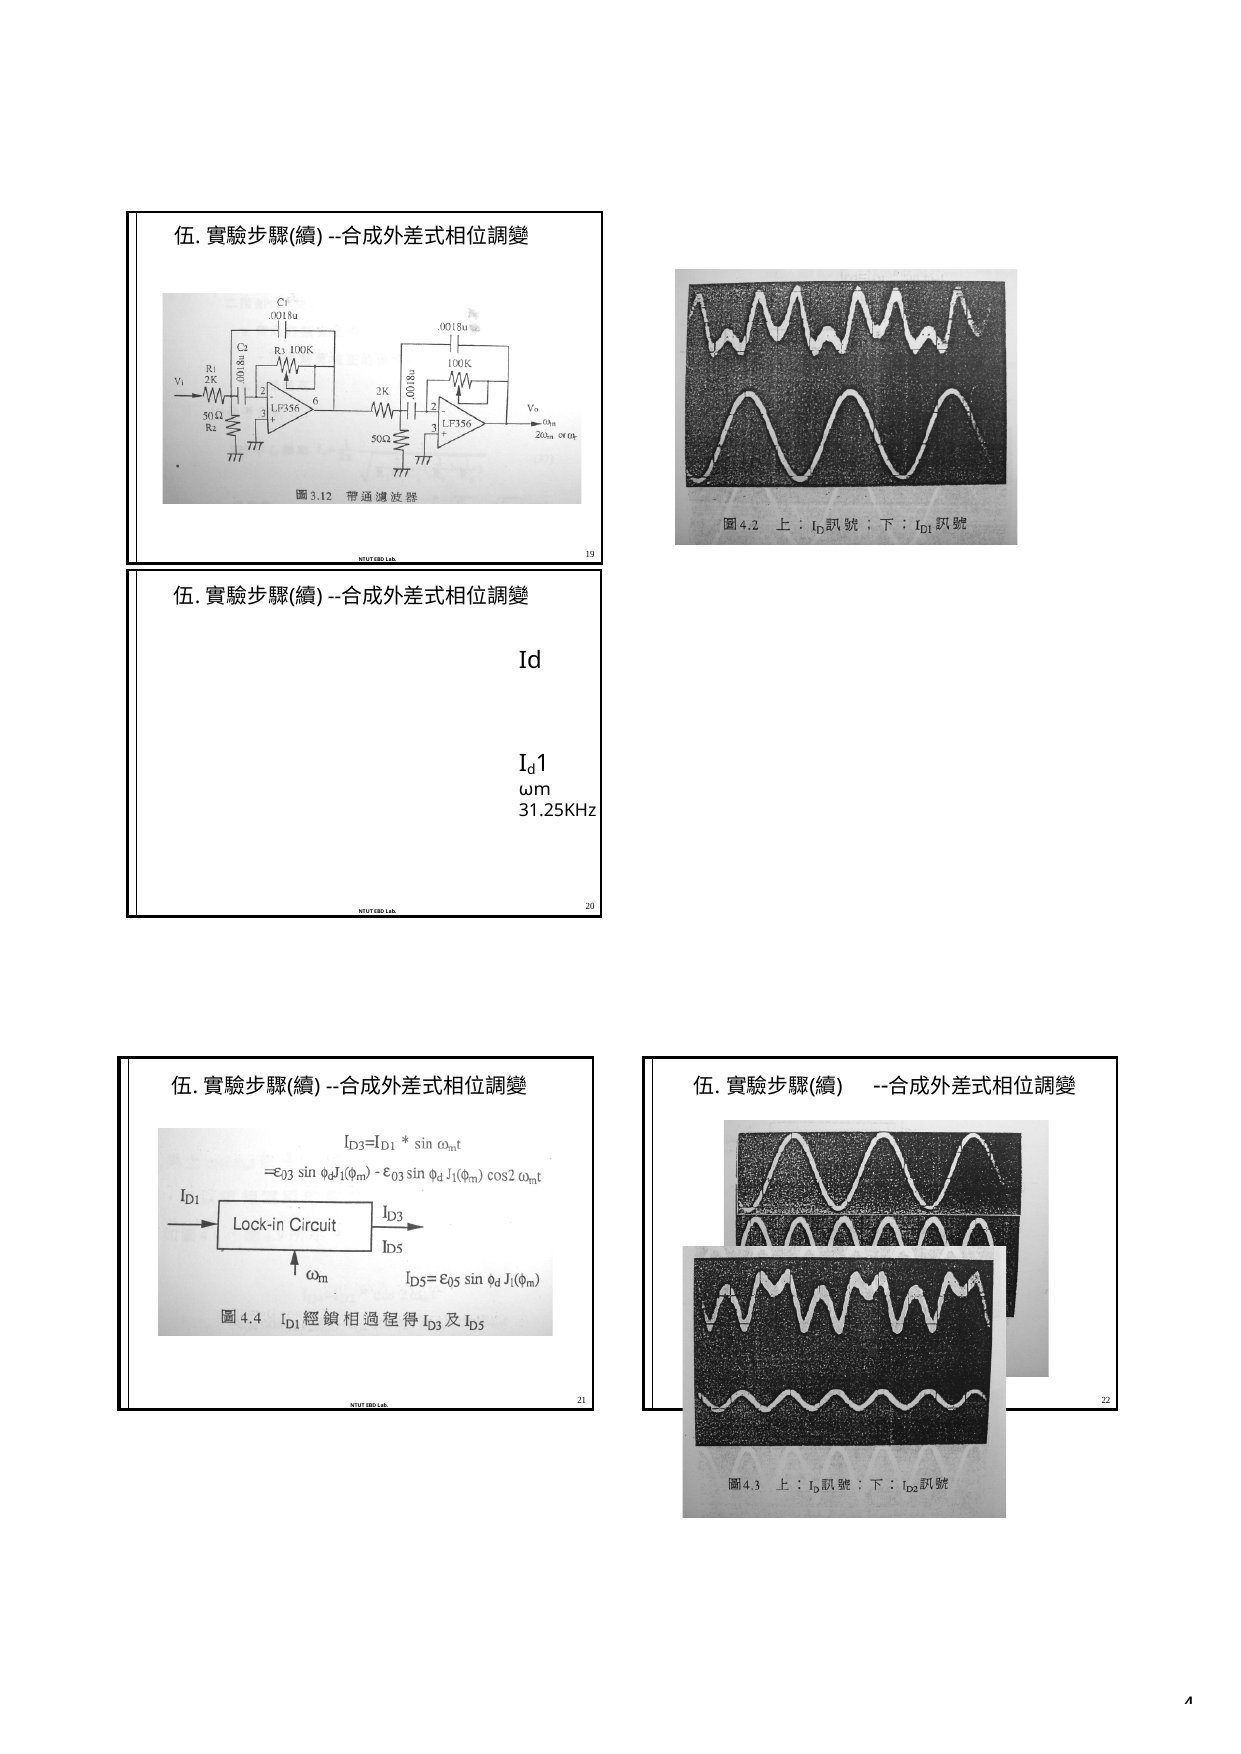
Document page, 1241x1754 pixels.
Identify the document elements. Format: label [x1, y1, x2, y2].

picture [682, 1120, 1049, 1518]
picture [162, 293, 582, 504]
picture [158, 1128, 553, 1336]
picture [675, 269, 1018, 545]
